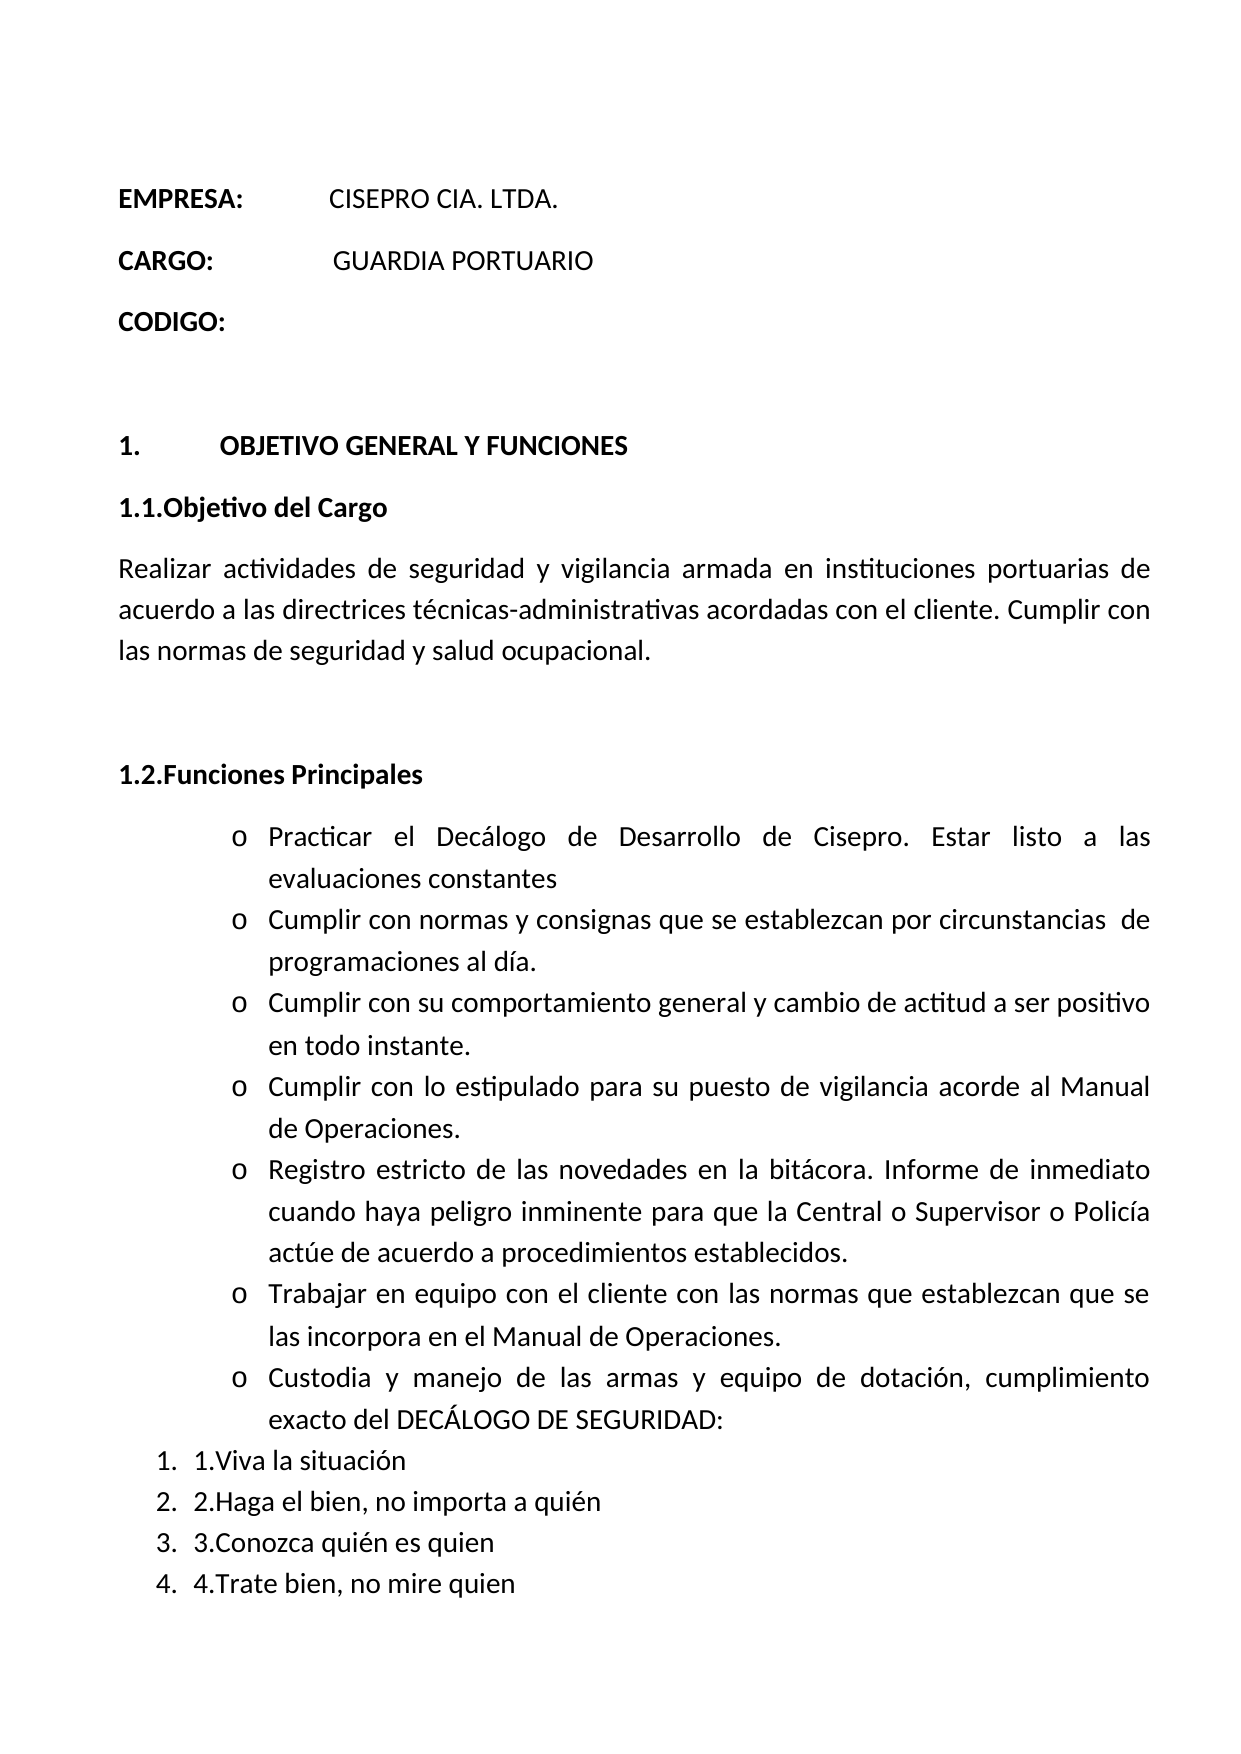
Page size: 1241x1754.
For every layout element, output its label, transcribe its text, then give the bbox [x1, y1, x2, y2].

list Cumplir con su comportamiento general y cambio de actitud a ser positivo en todo instante. [231, 984, 1152, 1062]
text 1.1.Objetivo del Cargo [118, 489, 1152, 524]
list 4.Trate bien, no mire quien [156, 1565, 1152, 1600]
text CARGO: GUARDIA PORTUARIO [118, 242, 1152, 277]
text CODIGO: [118, 303, 1152, 339]
list 1.Viva la situación [156, 1442, 1152, 1478]
list Cumplir con normas y consignas que se establezcan por circunstancias de programaciones al día. [231, 901, 1152, 979]
text Realizar actividades de seguridad y vigilancia armada en instituciones portuarias de acuerdo a las directrices técnicas-administrativas acordadas con el cliente. Cumplir con las normas de seguridad y salud ocupacional. [118, 551, 1152, 668]
list 2.Haga el bien, no importa a quién [156, 1483, 1152, 1518]
list Cumplir con lo estipulado para su puesto de vigilancia acorde al Manual de Operaciones. [231, 1068, 1152, 1146]
text 1. OBJETIVO GENERAL Y FUNCIONES [118, 427, 1152, 463]
list 3.Conozca quién es quien [156, 1524, 1152, 1559]
list Custodia y manejo de las armas y equipo de dotación, cumplimiento exacto del DECÁLOGO DE SEGURIDAD: [231, 1359, 1152, 1437]
text 1.2.Funciones Principales [118, 756, 1152, 792]
text EMPRESA: CISEPRO CIA. LTDA. [118, 180, 1152, 216]
list Trabajar en equipo con el cliente con las normas que establezcan que se las incorpora en el Manual de Operaciones. [231, 1275, 1152, 1353]
list Registro estricto de las novedades en la bitácora. Informe de inmediato cuando haya peligro inminente para que la Central o Supervisor o Policía actúe de acuerdo a procedimientos establecidos. [231, 1151, 1152, 1270]
list Practicar el Decálogo de Desarrollo de Cisepro. Estar listo a las evaluaciones constantes [231, 818, 1152, 896]
